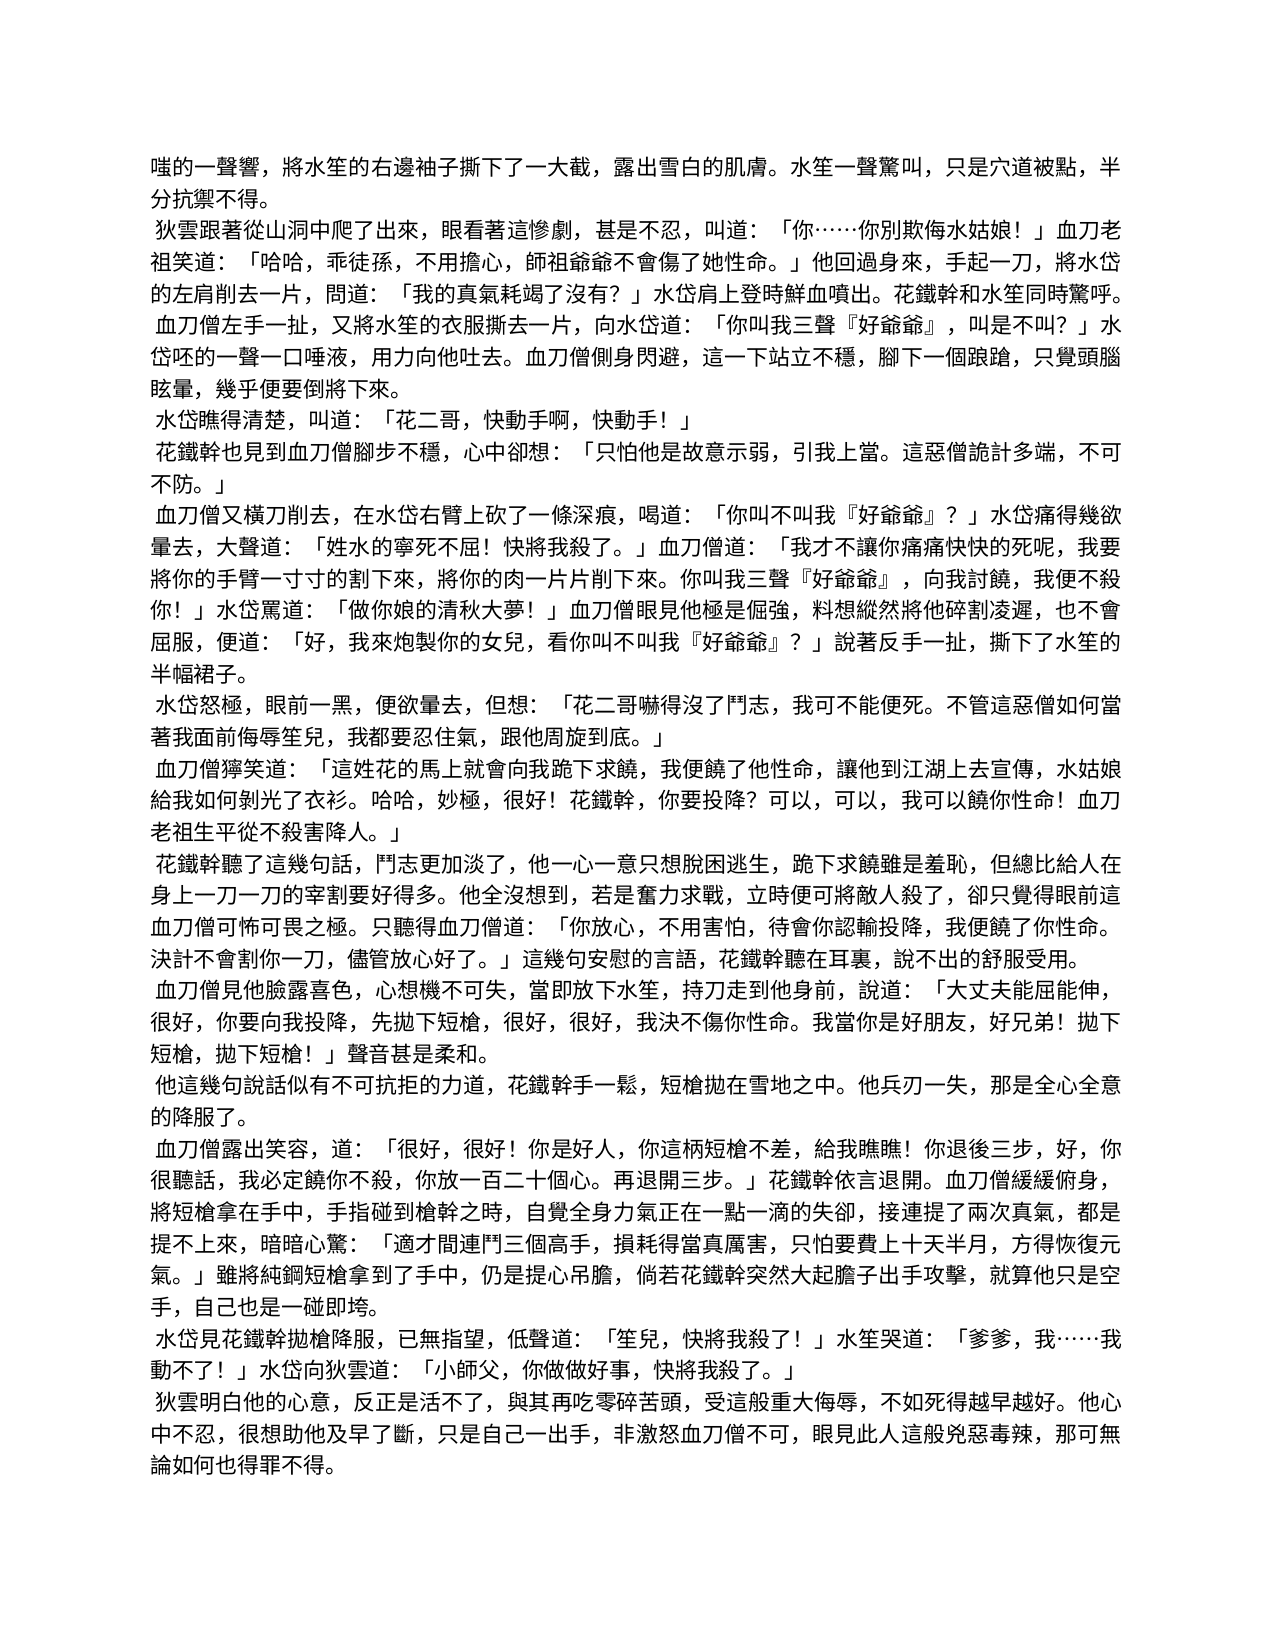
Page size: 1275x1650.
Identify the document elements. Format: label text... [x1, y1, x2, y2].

text 水岱怒極，眼前一黑，便欲暈去，但想：「花二哥嚇得沒了鬥志，我可不能便死。不管這惡僧如何當著我面前侮辱笙兒，我都要忍住氣，跟他周旋到底。」 [150, 688, 1125, 752]
text 血刀僧又橫刀削去，在水岱右臂上砍了一條深痕，喝道：「你叫不叫我『好爺爺』？」水岱痛得幾欲暈去，大聲道：「姓水的寧死不屈！快將我殺了。」血刀僧道：「我才不讓你痛痛快快的死呢，我要將你的手臂一寸寸的割下來，將你的肉一片片削下來。你叫我三聲『好爺爺』，向我討饒，我便不殺你！」水岱罵道：「做你娘的清秋大夢！」血刀僧眼見他極是倔強，料想縱然將他碎割凌遲，也不會屈服，便道：「好，我來炮製你的女兒，看你叫不叫我『好爺爺』？」說著反手一扯，撕下了水笙的半幅裙子。 [150, 498, 1125, 688]
text 狄雲跟著從山洞中爬了出來，眼看著這慘劇，甚是不忍，叫道：「你……你別欺侮水姑娘！」血刀老祖笑道：「哈哈，乖徒孫，不用擔心，師祖爺爺不會傷了她性命。」他回過身來，手起一刀，將水岱的左肩削去一片，問道：「我的真氣耗竭了沒有？」水岱肩上登時鮮血噴出。花鐵幹和水笙同時驚呼。 [150, 213, 1125, 308]
text 他這幾句說話似有不可抗拒的力道，花鐵幹手一鬆，短槍拋在雪地之中。他兵刃一失，那是全心全意的降服了。 [150, 1068, 1125, 1132]
text 血刀僧見他臉露喜色，心想機不可失，當即放下水笙，持刀走到他身前，說道：「大丈夫能屈能伸，很好，你要向我投降，先拋下短槍，很好，很好，我決不傷你性命。我當你是好朋友，好兄弟！拋下短槍，拋下短槍！」聲音甚是柔和。 [150, 973, 1125, 1068]
text 花鐵幹也見到血刀僧腳步不穩，心中卻想：「只怕他是故意示弱，引我上當。這惡僧詭計多端，不可不防。」 [150, 435, 1125, 498]
text 花鐵幹聽了這幾句話，鬥志更加淡了，他一心一意只想脫困逃生，跪下求饒雖是羞恥，但總比給人在身上一刀一刀的宰割要好得多。他全沒想到，若是奮力求戰，立時便可將敵人殺了，卻只覺得眼前這血刀僧可怖可畏之極。只聽得血刀僧道：「你放心，不用害怕，待會你認輸投降，我便饒了你性命。決計不會割你一刀，儘管放心好了。」這幾句安慰的言語，花鐵幹聽在耳裏，說不出的舒服受用。 [150, 847, 1125, 973]
text 血刀僧獰笑道：「這姓花的馬上就會向我跪下求饒，我便饒了他性命，讓他到江湖上去宣傳，水姑娘給我如何剝光了衣衫。哈哈，妙極，很好！花鐵幹，你要投降？可以，可以，我可以饒你性命！血刀老祖生平從不殺害降人。」 [150, 752, 1125, 847]
text 血刀僧左手一扯，又將水笙的衣服撕去一片，向水岱道：「你叫我三聲『好爺爺』，叫是不叫？」水岱呸的一聲一口唾液，用力向他吐去。血刀僧側身閃避，這一下站立不穩，腳下一個踉蹌，只覺頭腦眩暈，幾乎便要倒將下來。 [150, 308, 1125, 403]
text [150, 150, 1125, 213]
text 血刀僧露出笑容，道：「很好，很好！你是好人，你這柄短槍不差，給我瞧瞧！你退後三步，好，你很聽話，我必定饒你不殺，你放一百二十個心。再退開三步。」花鐵幹依言退開。血刀僧緩緩俯身，將短槍拿在手中，手指碰到槍幹之時，自覺全身力氣正在一點一滴的失卻，接連提了兩次真氣，都是提不上來，暗暗心驚：「適才間連鬥三個高手，損耗得當真厲害，只怕要費上十天半月，方得恢復元氣。」雖將純鋼短槍拿到了手中，仍是提心吊膽，倘若花鐵幹突然大起膽子出手攻擊，就算他只是空手，自己也是一碰即垮。 [150, 1132, 1125, 1322]
text 狄雲明白他的心意，反正是活不了，與其再吃零碎苦頭，受這般重大侮辱，不如死得越早越好。他心中不忍，很想助他及早了斷，只是自己一出手，非激怒血刀僧不可，眼見此人這般兇惡毒辣，那可無論如何也得罪不得。 [150, 1385, 1125, 1480]
text 水岱瞧得清楚，叫道：「花二哥，快動手啊，快動手！」 [150, 403, 1125, 435]
text 水岱見花鐵幹拋槍降服，已無指望，低聲道：「笙兒，快將我殺了！」水笙哭道：「爹爹，我……我動不了！」水岱向狄雲道：「小師父，你做做好事，快將我殺了。」 [150, 1322, 1125, 1385]
